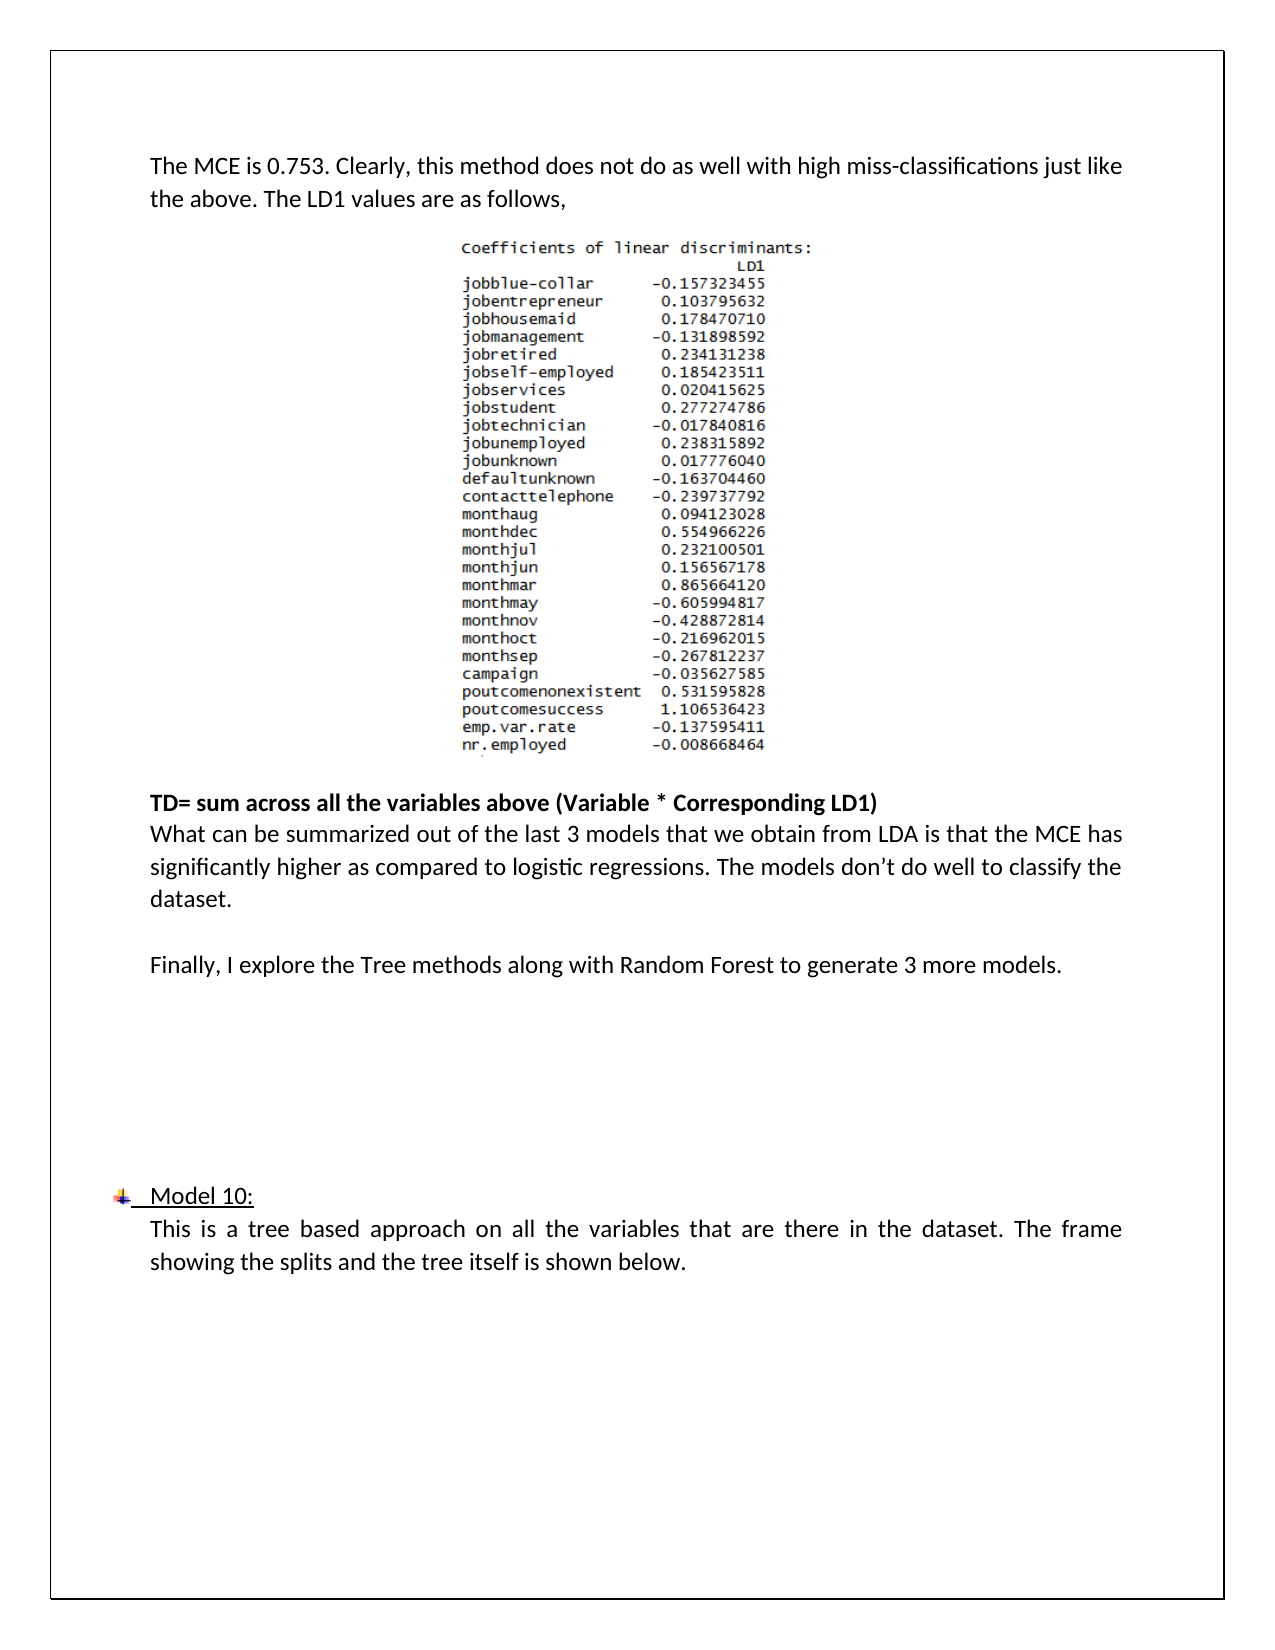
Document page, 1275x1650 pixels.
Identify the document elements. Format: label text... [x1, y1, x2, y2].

list This is a tree based approach on all the variables that are there in the dataset. The frame showing the splits and the tree itself is shown below. [150, 1213, 1124, 1276]
picture [113, 1187, 131, 1205]
list Model 10: [112, 1180, 1124, 1210]
picture [455, 232, 819, 757]
list Finally, I explore the Tree methods along with Random Forest to generate 3 more models. [150, 949, 1124, 980]
text TD= sum across all the variables above (Variable * Corresponding LD1) [150, 787, 1124, 818]
text The MCE is 0.753. Clearly, this method does not do as well with high miss-classifications just like the above. The LD1 values are as follows, [150, 150, 1124, 213]
list What can be summarized out of the last 3 models that we obtain from LDA is that the MCE has significantly higher as compared to logistic regressions. The models don’t do well to classify the dataset. [150, 818, 1124, 914]
